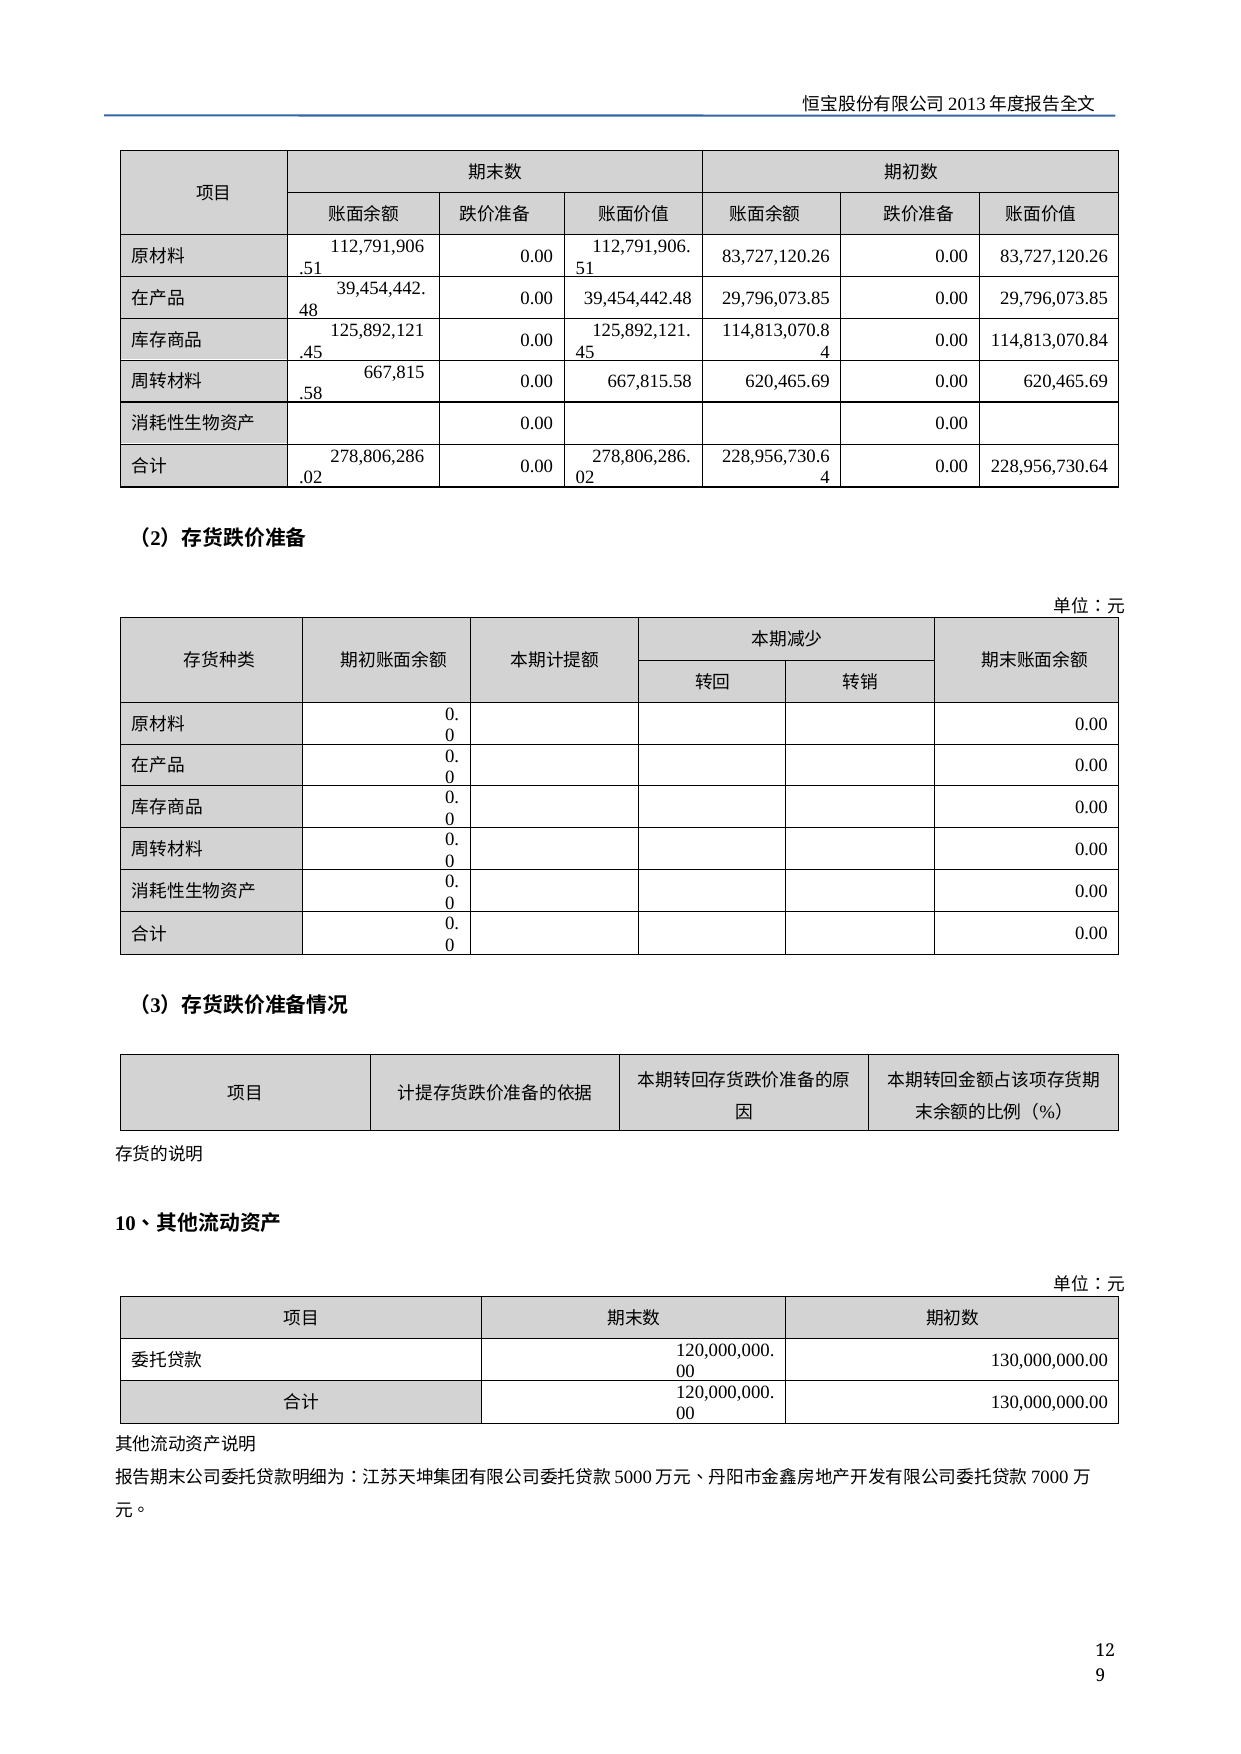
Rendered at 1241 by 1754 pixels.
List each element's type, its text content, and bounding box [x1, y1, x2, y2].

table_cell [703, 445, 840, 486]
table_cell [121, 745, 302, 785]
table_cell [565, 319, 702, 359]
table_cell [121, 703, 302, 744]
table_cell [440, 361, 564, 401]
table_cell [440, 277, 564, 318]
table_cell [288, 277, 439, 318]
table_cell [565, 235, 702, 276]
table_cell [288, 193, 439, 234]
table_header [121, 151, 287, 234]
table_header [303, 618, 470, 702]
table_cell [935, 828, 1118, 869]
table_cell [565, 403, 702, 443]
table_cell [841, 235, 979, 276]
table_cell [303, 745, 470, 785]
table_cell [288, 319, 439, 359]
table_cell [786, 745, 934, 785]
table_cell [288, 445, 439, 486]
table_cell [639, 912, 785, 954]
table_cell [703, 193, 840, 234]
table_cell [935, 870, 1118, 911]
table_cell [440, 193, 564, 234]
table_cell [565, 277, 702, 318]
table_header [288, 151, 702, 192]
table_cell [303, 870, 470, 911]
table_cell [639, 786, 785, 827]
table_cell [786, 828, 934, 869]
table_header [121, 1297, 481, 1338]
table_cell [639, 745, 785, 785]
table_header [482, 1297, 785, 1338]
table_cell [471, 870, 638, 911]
text 单位：元 [115, 593, 1124, 617]
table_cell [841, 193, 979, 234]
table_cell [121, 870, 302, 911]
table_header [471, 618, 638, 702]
text 10、其他流动资产 [115, 1208, 1124, 1236]
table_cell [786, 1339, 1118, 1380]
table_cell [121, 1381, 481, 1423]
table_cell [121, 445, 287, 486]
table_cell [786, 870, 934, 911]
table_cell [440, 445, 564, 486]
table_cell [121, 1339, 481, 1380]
text 单位：元 [115, 1272, 1124, 1296]
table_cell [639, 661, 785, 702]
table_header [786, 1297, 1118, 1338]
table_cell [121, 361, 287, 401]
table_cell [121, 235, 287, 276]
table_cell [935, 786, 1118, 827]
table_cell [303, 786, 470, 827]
text 报告期末公司委托贷款明细为：江苏天坤集团有限公司委托贷款5000万元、丹阳市金鑫房地产开发有限公司委托贷款7000 万元。 [115, 1457, 1124, 1523]
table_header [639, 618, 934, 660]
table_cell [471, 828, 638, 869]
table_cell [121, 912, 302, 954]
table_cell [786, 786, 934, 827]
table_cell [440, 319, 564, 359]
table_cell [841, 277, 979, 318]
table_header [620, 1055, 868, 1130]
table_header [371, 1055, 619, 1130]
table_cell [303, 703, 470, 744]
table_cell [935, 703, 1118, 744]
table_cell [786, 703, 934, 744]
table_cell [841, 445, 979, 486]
text 存货的说明 [115, 1142, 1124, 1166]
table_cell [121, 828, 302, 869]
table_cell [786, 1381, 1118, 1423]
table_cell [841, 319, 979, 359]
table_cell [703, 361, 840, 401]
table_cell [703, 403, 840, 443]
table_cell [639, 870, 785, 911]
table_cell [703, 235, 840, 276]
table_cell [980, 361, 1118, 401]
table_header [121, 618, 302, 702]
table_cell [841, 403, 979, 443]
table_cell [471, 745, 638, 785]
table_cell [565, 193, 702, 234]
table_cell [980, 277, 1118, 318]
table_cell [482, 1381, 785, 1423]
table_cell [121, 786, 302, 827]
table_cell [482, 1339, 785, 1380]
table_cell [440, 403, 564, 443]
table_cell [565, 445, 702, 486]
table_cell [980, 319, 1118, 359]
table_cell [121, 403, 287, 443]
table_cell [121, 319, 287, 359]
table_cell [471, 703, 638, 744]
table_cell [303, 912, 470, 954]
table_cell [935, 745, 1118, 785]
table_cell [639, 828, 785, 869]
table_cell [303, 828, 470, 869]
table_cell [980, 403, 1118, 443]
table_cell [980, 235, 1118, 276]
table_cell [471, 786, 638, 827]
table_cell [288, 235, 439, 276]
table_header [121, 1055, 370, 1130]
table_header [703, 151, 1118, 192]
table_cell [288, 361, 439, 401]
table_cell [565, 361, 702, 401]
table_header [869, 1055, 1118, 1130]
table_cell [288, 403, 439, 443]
text （3）存货跌价准备情况 [115, 991, 1124, 1019]
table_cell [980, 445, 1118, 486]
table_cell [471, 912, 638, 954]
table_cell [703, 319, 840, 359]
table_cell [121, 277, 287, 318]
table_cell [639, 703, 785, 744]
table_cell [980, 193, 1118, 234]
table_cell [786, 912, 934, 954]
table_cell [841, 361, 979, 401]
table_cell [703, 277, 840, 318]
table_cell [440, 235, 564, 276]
text 其他流动资产说明 [115, 1424, 1124, 1457]
text （2）存货跌价准备 [115, 523, 1124, 551]
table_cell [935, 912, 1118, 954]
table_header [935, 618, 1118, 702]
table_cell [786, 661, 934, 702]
